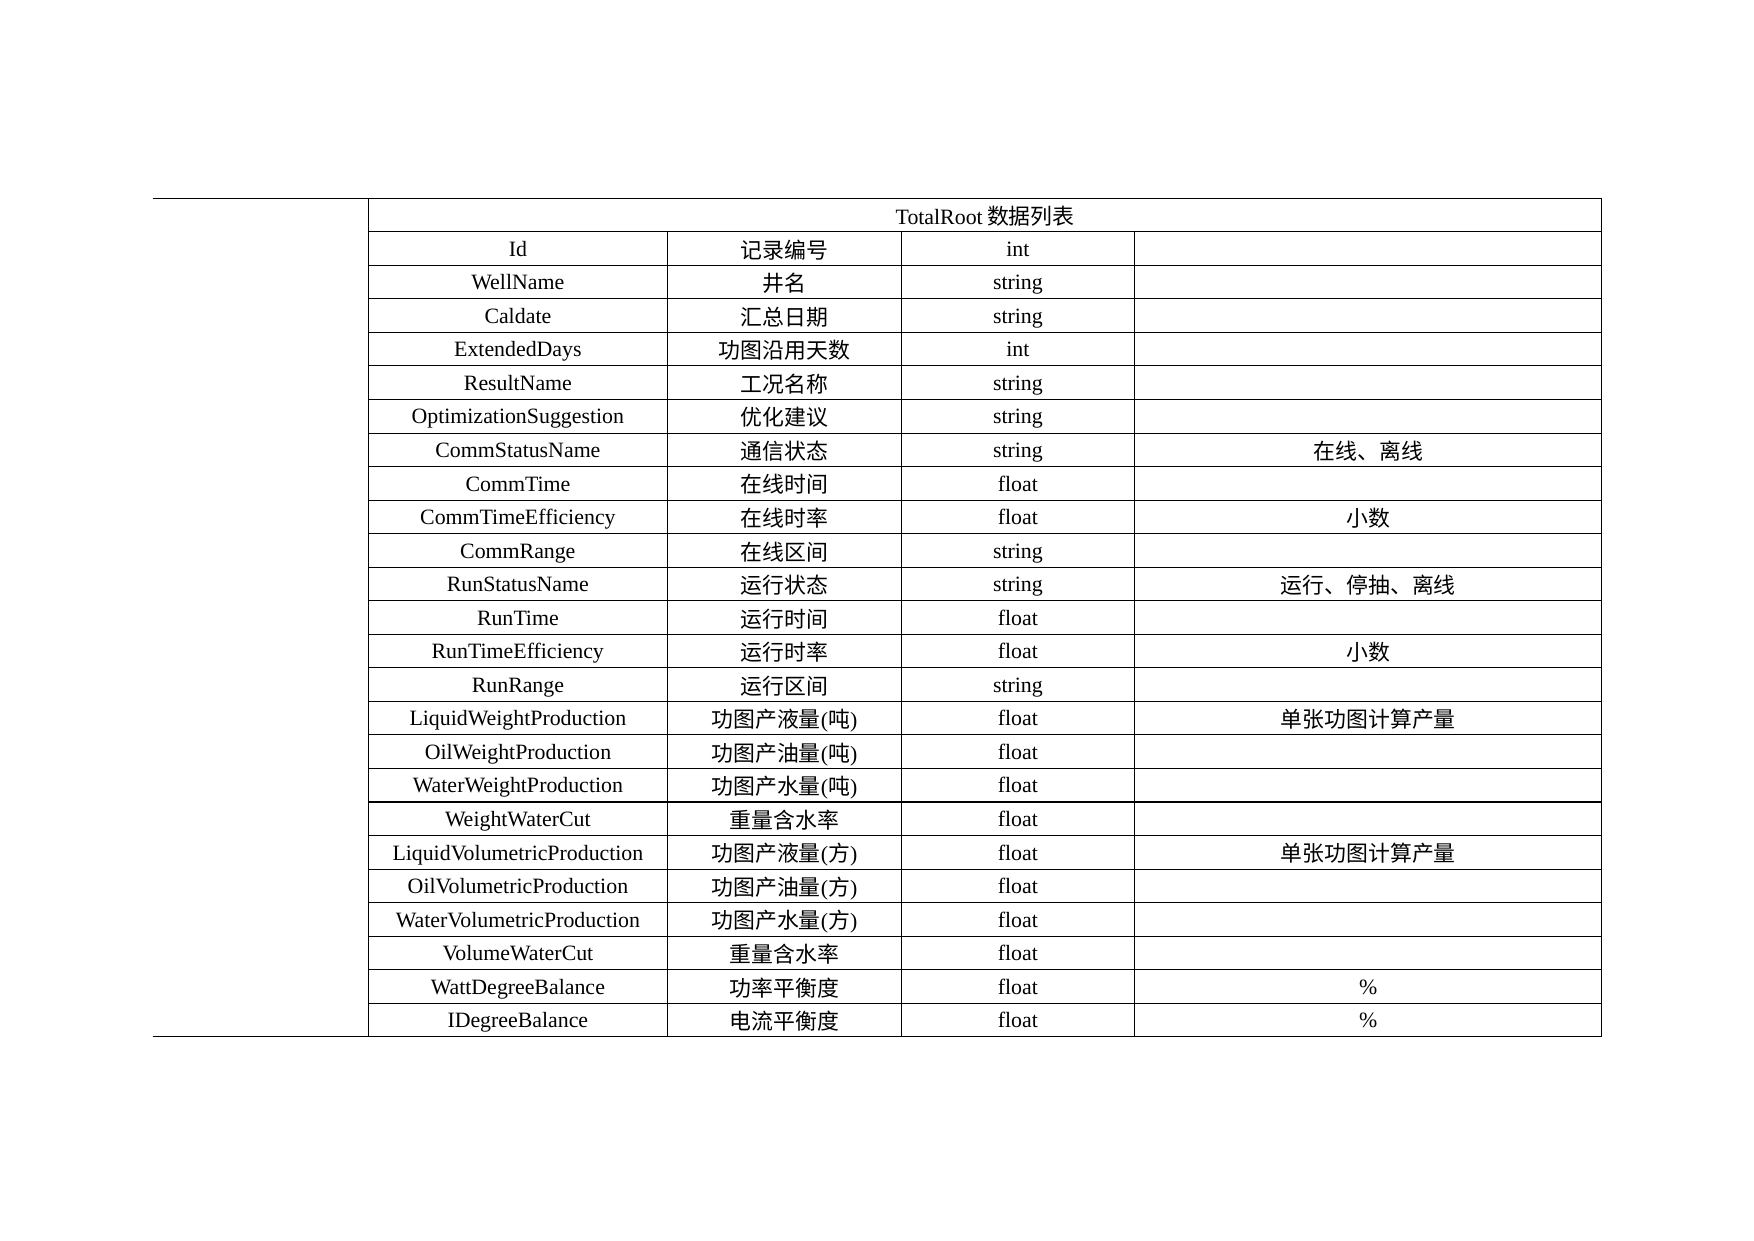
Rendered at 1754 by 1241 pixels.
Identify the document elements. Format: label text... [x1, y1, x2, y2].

table_cell VolumeWaterCut [369, 937, 667, 969]
table_cell [1135, 333, 1601, 365]
table_cell [1135, 366, 1601, 399]
table_cell string [902, 400, 1134, 432]
table_cell float [902, 870, 1134, 902]
table_cell 工况名称 [668, 366, 901, 399]
table_cell TotalRoot数据列表 [369, 199, 1601, 231]
table_cell ResultName [369, 366, 667, 399]
table_cell [1135, 299, 1601, 332]
table_cell float [902, 970, 1134, 1003]
table_cell WaterVolumetricProduction [369, 903, 667, 936]
table_cell [1135, 534, 1601, 567]
table_cell float [902, 735, 1134, 768]
table_cell 电流平衡度 [668, 1004, 901, 1036]
table_cell [1135, 400, 1601, 432]
table_cell 小数 [1135, 635, 1601, 667]
table_cell LiquidWeightProduction [369, 702, 667, 734]
table_cell 单张功图计算产量 [1135, 836, 1601, 868]
table_cell 功图产液量(吨) [668, 702, 901, 734]
table_cell Caldate [369, 299, 667, 332]
table_cell string [902, 434, 1134, 466]
table_cell float [902, 836, 1134, 868]
table_cell 功图产油量(方) [668, 870, 901, 902]
table_cell string [902, 366, 1134, 399]
table_cell [1135, 803, 1601, 835]
table_cell 功率平衡度 [668, 970, 901, 1003]
table_cell % [1135, 1004, 1601, 1036]
table_cell RunTimeEfficiency [369, 635, 667, 667]
table_cell RunTime [369, 601, 667, 634]
table_cell float [902, 635, 1134, 667]
table_cell RunRange [369, 668, 667, 701]
table_cell float [902, 702, 1134, 734]
table_cell [1135, 735, 1601, 768]
table_cell WeightWaterCut [369, 803, 667, 835]
table_cell [1135, 467, 1601, 499]
table_cell 功图沿用天数 [668, 333, 901, 365]
table_cell 运行、停抽、离线 [1135, 568, 1601, 600]
table_cell [1135, 870, 1601, 902]
table_cell [1135, 668, 1601, 701]
table_cell WellName [369, 266, 667, 298]
table_cell CommTimeEfficiency [369, 501, 667, 533]
table_cell ExtendedDays [369, 333, 667, 365]
table_cell CommRange [369, 534, 667, 567]
table_cell float [902, 601, 1134, 634]
table_cell 功图产液量(方) [668, 836, 901, 868]
table_cell [1135, 266, 1601, 298]
table_cell float [902, 769, 1134, 801]
table_cell OilVolumetricProduction [369, 870, 667, 902]
table_cell 井名 [668, 266, 901, 298]
table_cell 小数 [1135, 501, 1601, 533]
table_cell string [902, 568, 1134, 600]
table_cell CommTime [369, 467, 667, 499]
table_cell 运行状态 [668, 568, 901, 600]
table_cell 单张功图计算产量 [1135, 702, 1601, 734]
table_cell float [902, 467, 1134, 499]
table_cell LiquidVolumetricProduction [369, 836, 667, 868]
table_cell Id [369, 232, 667, 265]
table_cell float [902, 803, 1134, 835]
table_cell string [902, 266, 1134, 298]
table_cell float [902, 903, 1134, 936]
table_cell 重量含水率 [668, 937, 901, 969]
table_cell [1135, 903, 1601, 936]
table_cell 在线时间 [668, 467, 901, 499]
table_cell float [902, 1004, 1134, 1036]
table_cell float [902, 937, 1134, 969]
table_cell float [902, 501, 1134, 533]
table_cell IDegreeBalance [369, 1004, 667, 1036]
table_cell WaterWeightProduction [369, 769, 667, 801]
table_cell 功图产油量(吨) [668, 735, 901, 768]
table_cell % [1135, 970, 1601, 1003]
table_cell 在线、离线 [1135, 434, 1601, 466]
table_cell 功图产水量(方) [668, 903, 901, 936]
table_cell 在线区间 [668, 534, 901, 567]
table_cell 运行时率 [668, 635, 901, 667]
table_cell [1135, 769, 1601, 801]
table_cell 记录编号 [668, 232, 901, 265]
table_cell 重量含水率 [668, 803, 901, 835]
table_cell [1135, 601, 1601, 634]
table_cell string [902, 668, 1134, 701]
table_cell 运行时间 [668, 601, 901, 634]
table_cell 功图产水量(吨) [668, 769, 901, 801]
table_cell OilWeightProduction [369, 735, 667, 768]
table_cell [1135, 937, 1601, 969]
table_cell 在线时率 [668, 501, 901, 533]
table_cell 汇总日期 [668, 299, 901, 332]
table_cell 通信状态 [668, 434, 901, 466]
table_cell OptimizationSuggestion [369, 400, 667, 432]
table_cell CommStatusName [369, 434, 667, 466]
table_cell string [902, 534, 1134, 567]
table_cell 优化建议 [668, 400, 901, 432]
table_cell int [902, 333, 1134, 365]
table_cell string [902, 299, 1134, 332]
table_cell [1135, 232, 1601, 265]
table_cell RunStatusName [369, 568, 667, 600]
table_cell 运行区间 [668, 668, 901, 701]
table_cell int [902, 232, 1134, 265]
table_cell WattDegreeBalance [369, 970, 667, 1003]
